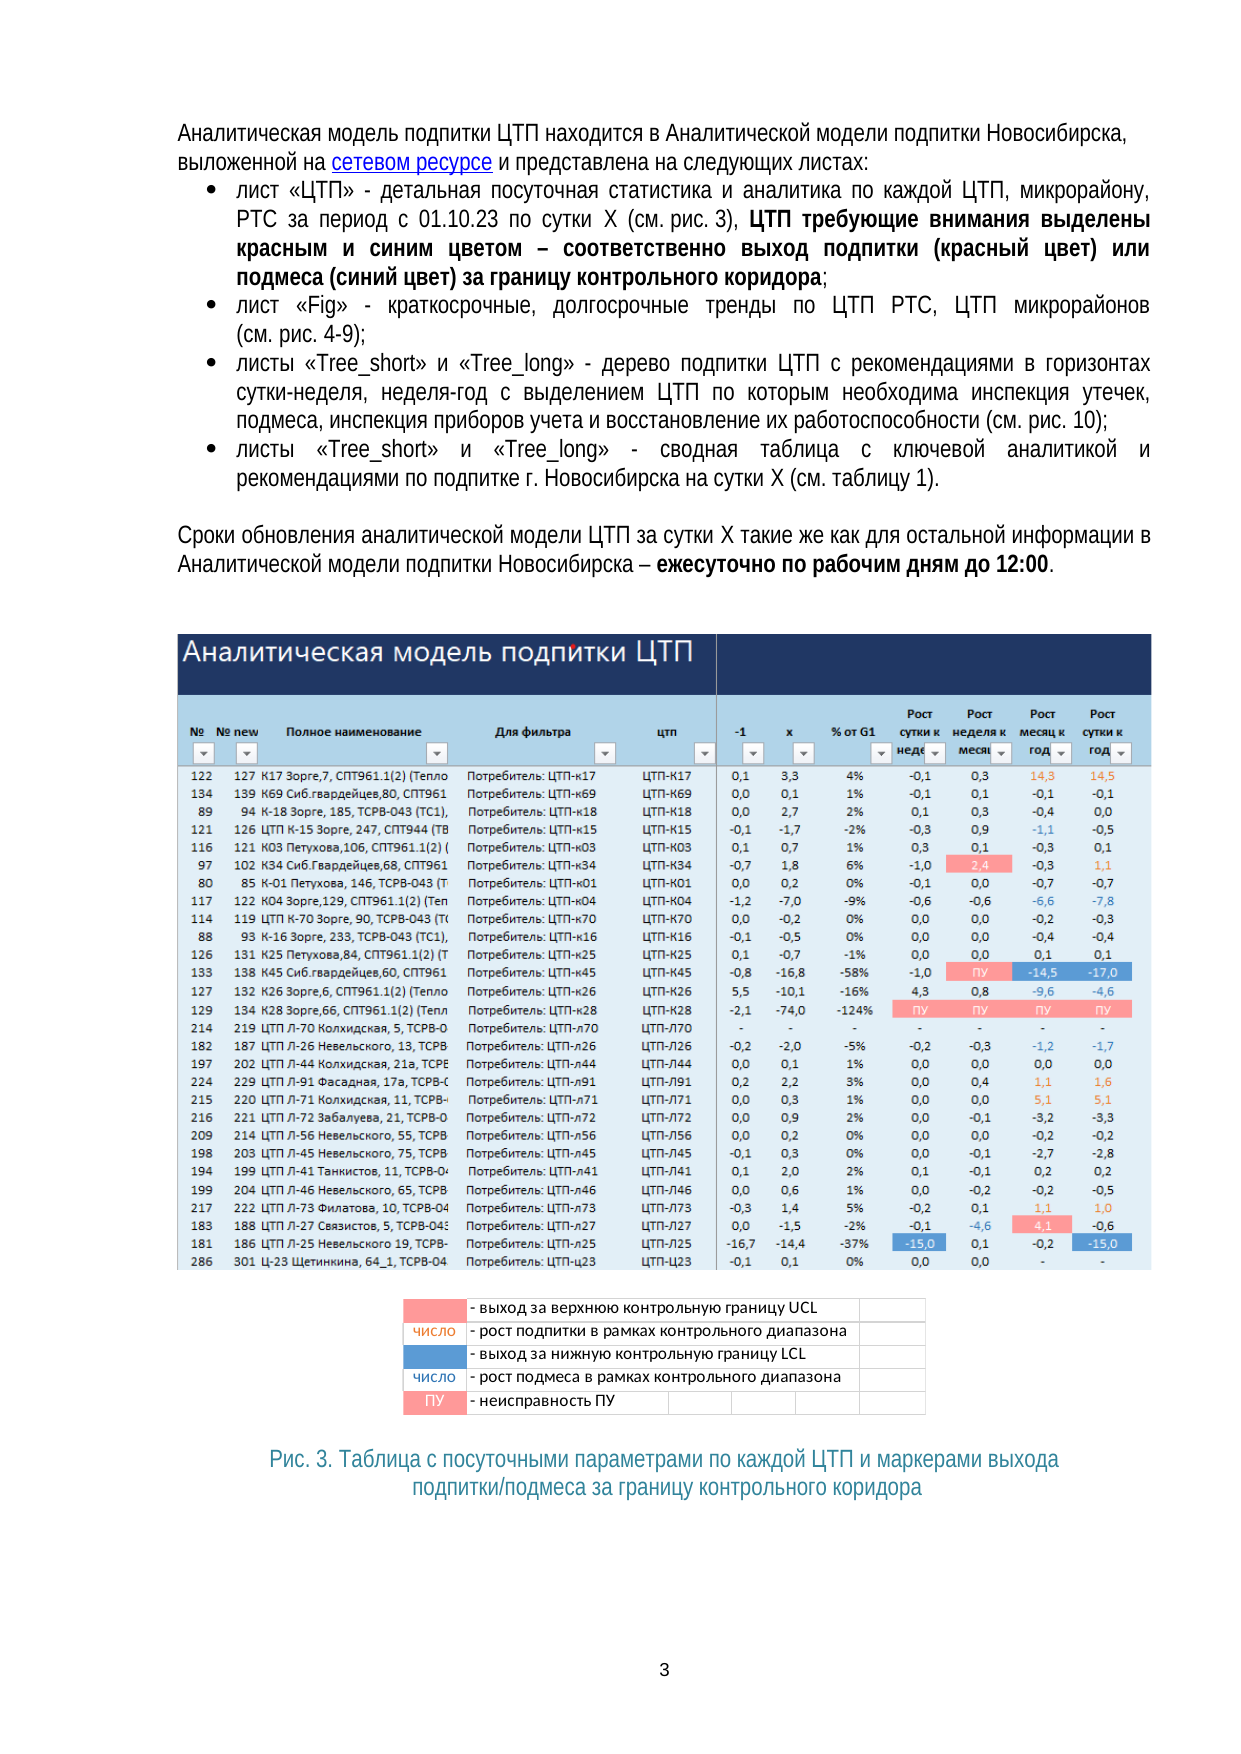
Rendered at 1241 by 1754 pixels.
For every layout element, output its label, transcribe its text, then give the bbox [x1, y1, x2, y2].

list листы «Tree_short» и «Tree_long» - дерево подпитки ЦТП с рекомендациями в горизонтах сутки-неделя, неделя-год с выделением ЦТП по которым необходима инспекция утечек, подмеса, инспекция приборов учета и восстановление их работоспособности (см. рис. 10); [207, 348, 1152, 434]
text Сроки обновления аналитической модели ЦТП за сутки X такие же как для остальной информации в Аналитической модели подпитки Новосибирска – ежесуточно по рабочим дням до 12:00. [177, 520, 1152, 577]
picture [177, 634, 1152, 1270]
list лист «ЦТП» - детальная посуточная статистика и аналитика по каждой ЦТП, микрорайону, РТС за период с 01.10.23 по сутки X (см. рис. 3), ЦТП требующие внимания выделены красным и синим цветом – соответственно выход подпитки (красный цвет) или подмеса (синий цвет) за границу контрольного коридора; [207, 175, 1152, 290]
text Аналитическая модель подпитки ЦТП находится в Аналитической модели подпитки Новосибирска, выложенной на сетевом ресурсе и представлена на следующих листах: [177, 118, 1152, 175]
list листы «Tree_short» и «Tree_long» - cводная таблица с ключевой аналитикой и рекомендациями по подпитке г. Новосибирска на сутки X (см. таблицу 1). [207, 434, 1152, 491]
list лист «Fig» - краткосрочные, долгосрочные тренды по ЦТП РТС, ЦТП микрорайонов (см. рис. 4-9); [207, 290, 1152, 348]
text Рис. 3. Таблица с посуточными параметрами по каждой ЦТП и маркерами выхода [177, 1444, 1152, 1472]
text подпитки/подмеса за границу контрольного коридора [177, 1472, 1152, 1501]
